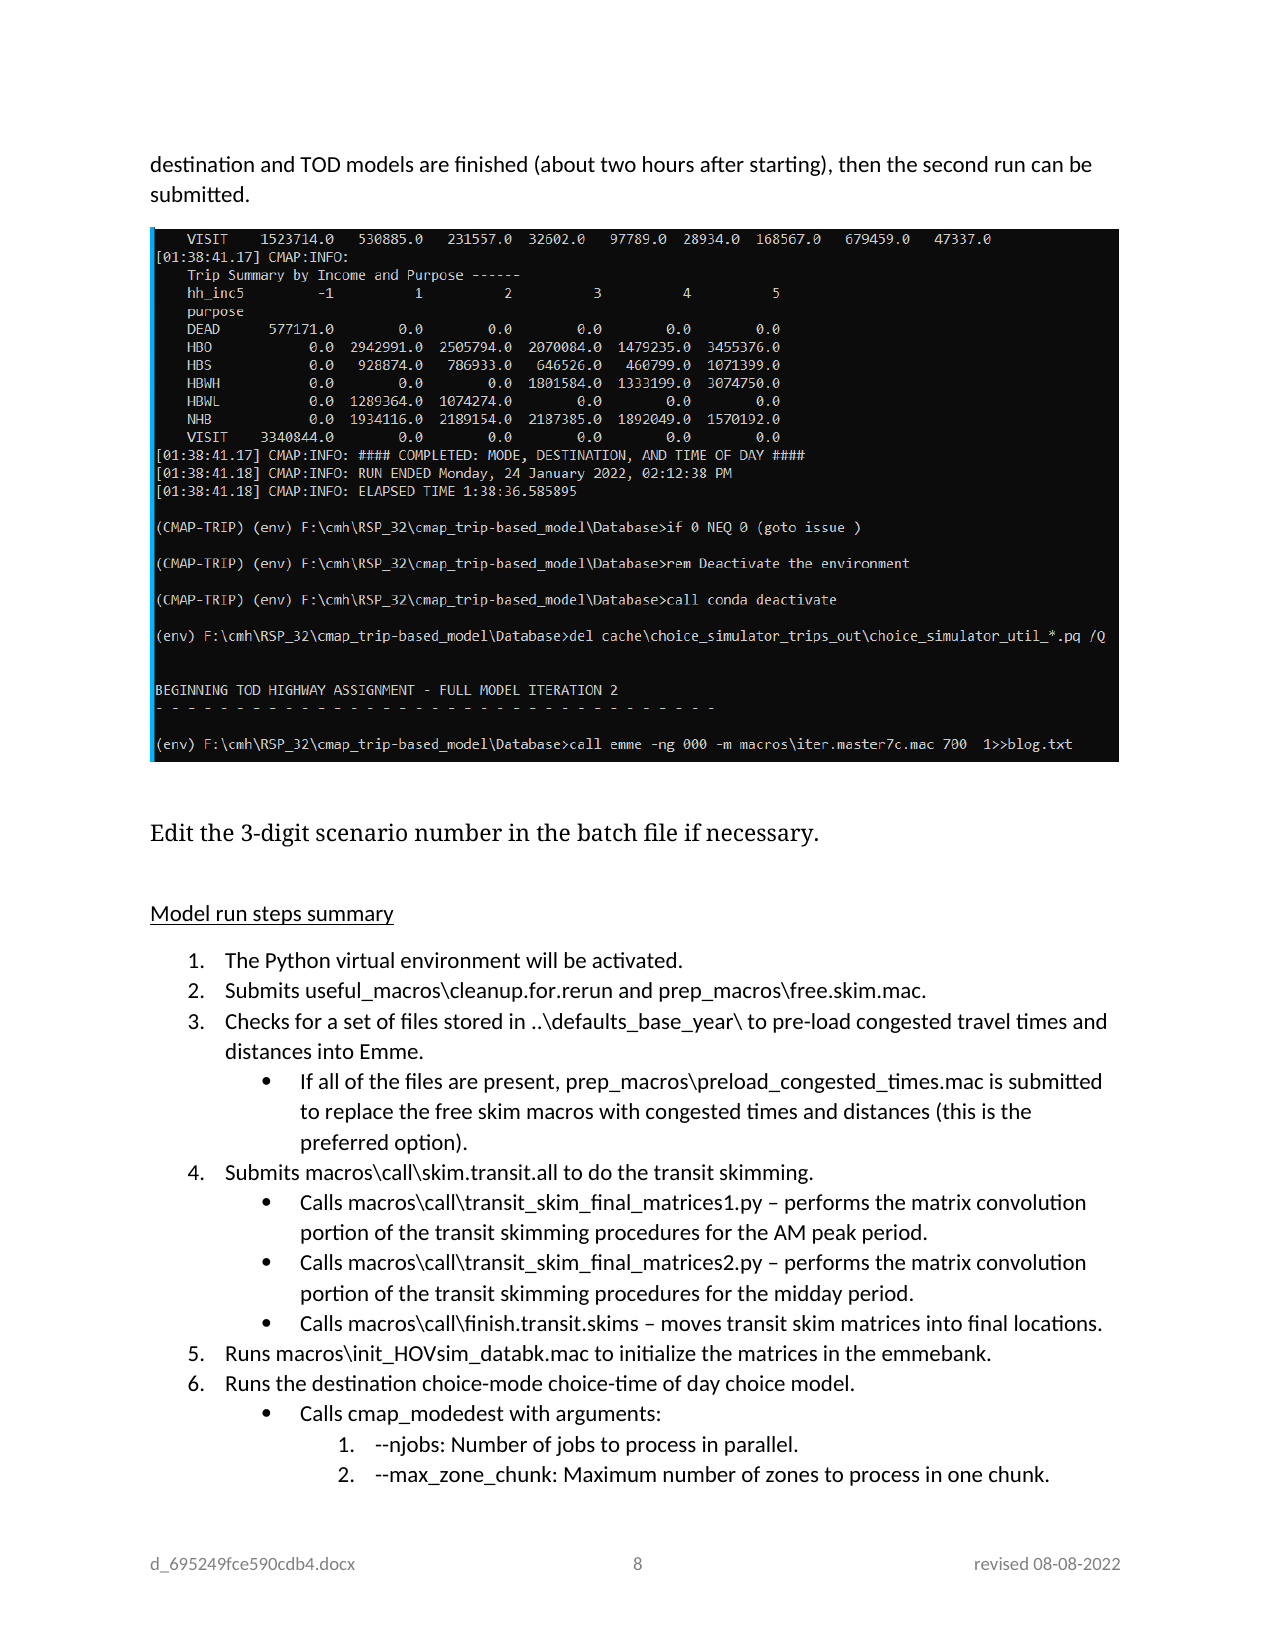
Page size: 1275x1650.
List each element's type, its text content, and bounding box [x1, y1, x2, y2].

text Edit the 3-digit scenario number in the batch file if necessary. [150, 817, 1125, 848]
list If all of the files are present, prep_macros\preload_congested_times.mac is submitted to replace the free skim macros with congested times and distances (this is the preferred option). [262, 1067, 1125, 1156]
list Runs macros\init_HOVsim_databk.mac to initialize the matrices in the emmebank. [187, 1339, 1125, 1367]
list The Python virtual environment will be activated. [187, 946, 1125, 974]
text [150, 150, 1125, 208]
list Submits useful_macros\cleanup.for.rerun and prep_macros\free.skim.mac. [187, 977, 1125, 1004]
list Submits macros\call\skim.transit.all to do the transit skimming. [187, 1158, 1125, 1186]
list Checks for a set of files stored in ..\defaults_base_year\ to pre-load congested travel times and distances into Emme. [187, 1007, 1125, 1065]
text Model run steps summary [150, 899, 1125, 927]
list Runs the destination choice-mode choice-time of day choice model. [187, 1369, 1125, 1397]
picture [155, 227, 1119, 762]
list Calls macros\call\transit_skim_final_matrices2.py – performs the matrix convolution portion of the transit skimming procedures for the midday period. [262, 1248, 1125, 1307]
list Calls macros\call\finish.transit.skims – moves transit skim matrices into final locations. [262, 1309, 1125, 1337]
list --max_zone_chunk: Maximum number of zones to process in one chunk. [337, 1460, 1125, 1488]
list Calls cmap_modedest with arguments: [262, 1399, 1125, 1427]
list Calls macros\call\transit_skim_final_matrices1.py – performs the matrix convolution portion of the transit skimming procedures for the AM peak period. [262, 1188, 1125, 1246]
list --njobs: Number of jobs to process in parallel. [337, 1430, 1125, 1458]
